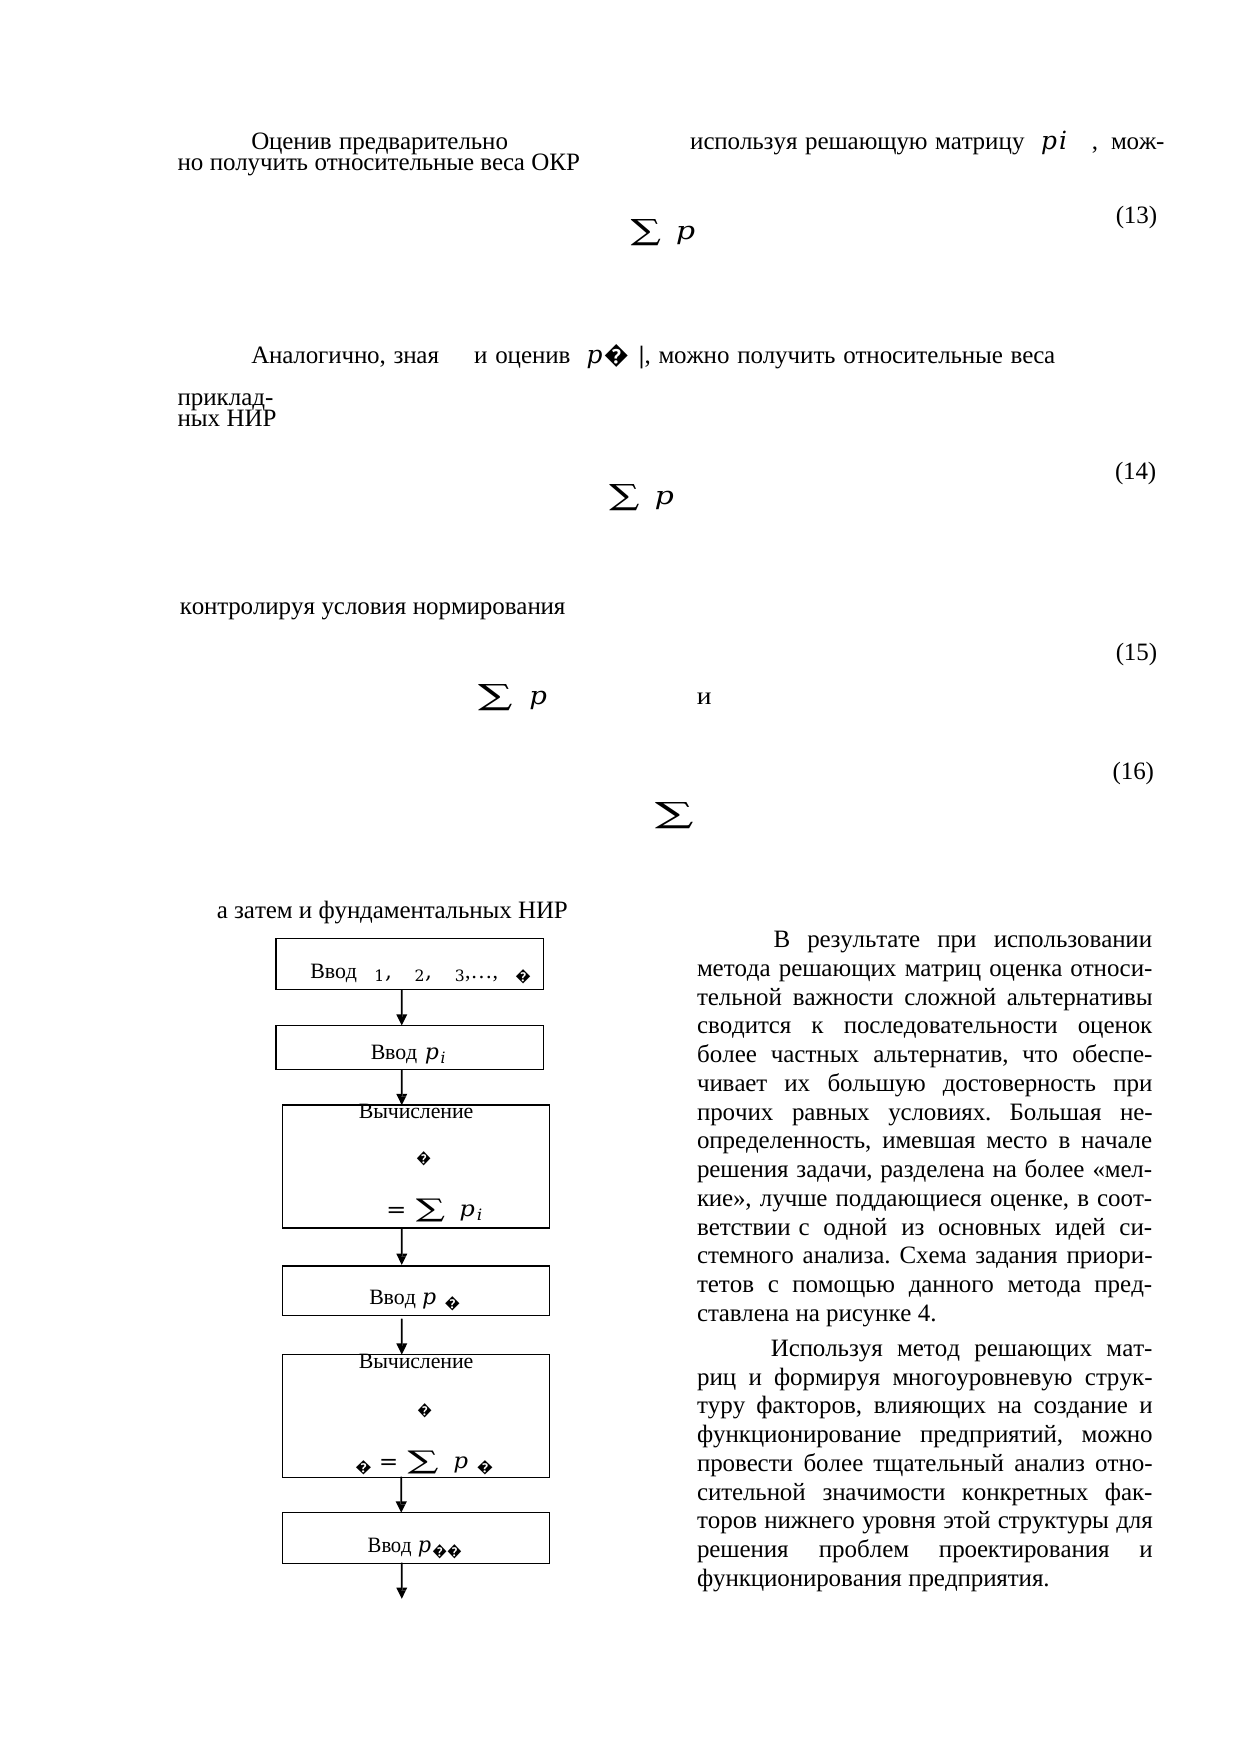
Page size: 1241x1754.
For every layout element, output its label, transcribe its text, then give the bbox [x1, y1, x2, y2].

text В результате при использовании [743, 924, 1152, 953]
text (14) [690, 456, 1167, 485]
text (13) [707, 200, 1157, 228]
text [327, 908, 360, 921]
text ных НИР [177, 414, 1167, 429]
text ∑ 𝑝 [150, 471, 675, 513]
text ∑ [150, 788, 698, 831]
text (16) [743, 756, 1154, 785]
text метода решающих матриц оценка относи- тельной важности сложной альтернативы сводится к последовательности оценок более частных альтернатив, что обеспе- чивает их большую достоверность при прочих равных условиях. Большая не- определенность, имевшая место в начале решения задачи, разделена на более «мел- кие», лучше поддающиеся оценке, в соот- ветствии с одной из основных идей си- стемного анализа. Схема задания приори- тетов с помощью данного метода пред- ставлена на рисунке 4. [697, 953, 1152, 1327]
text Используя метод решающих мат- риц и формируя многоуровневую струк- туру факторов, влияющих на создание и функционирование предприятий, можно провести более тщательный анализ отно- сительной значимости конкретных фак- торов нижнего уровня этой структуры для решения проблем проектирования и функционирования предприятия. [697, 1333, 1152, 1592]
text Оценив предварительно используя решающую матрицу 𝑝𝑖 , мож- [177, 110, 1167, 159]
text а затем и фундаментальных НИР [150, 908, 325, 921]
text ∑ 𝑝 и [150, 669, 711, 713]
text ∑ 𝑝 [150, 206, 698, 248]
text но получить относительные веса ОКР [177, 159, 1167, 173]
text Аналогично, зная и оценив 𝑝� |, можно получить относительные веса приклад- [177, 330, 1167, 414]
text (15) [743, 637, 1157, 666]
text а затем и фундаментальных НИР [370, 908, 569, 921]
